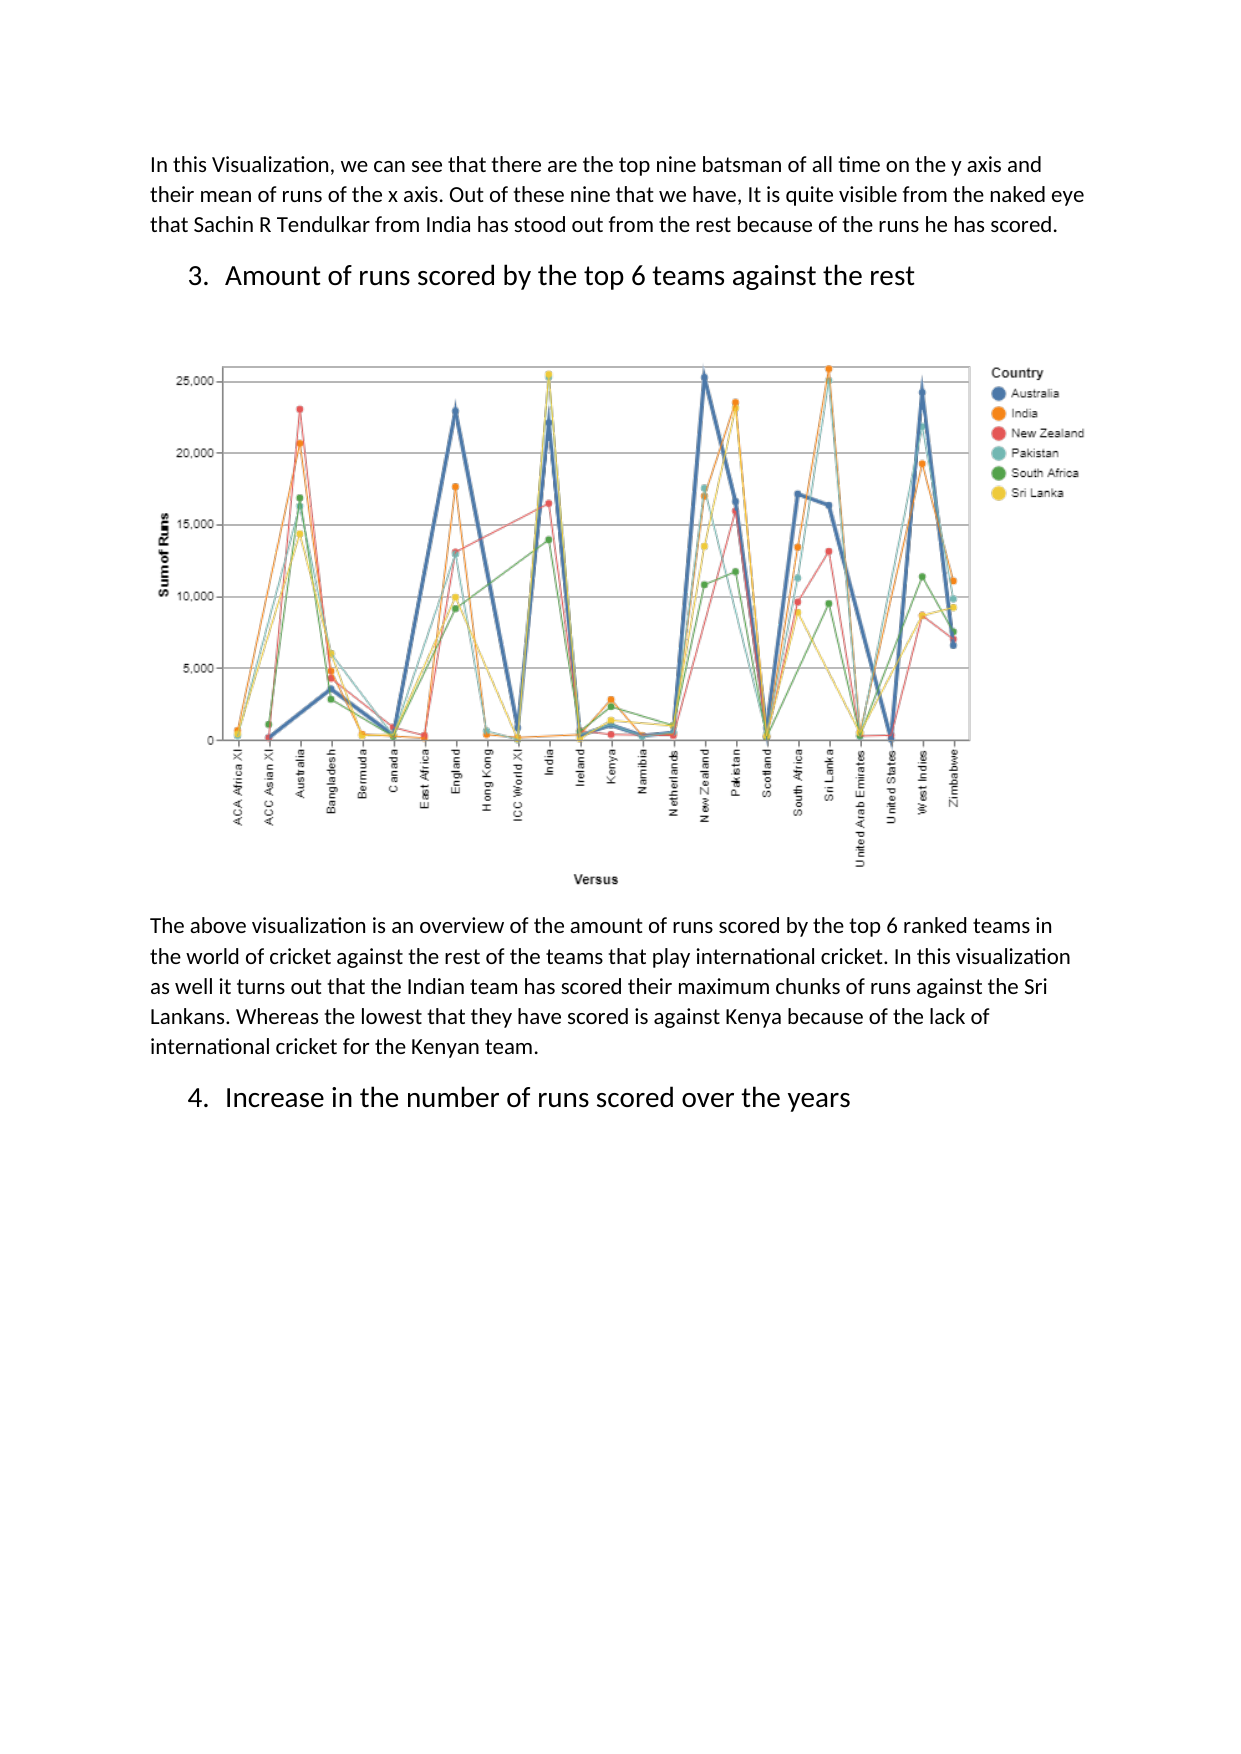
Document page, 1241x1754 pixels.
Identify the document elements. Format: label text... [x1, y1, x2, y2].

text In this Visualization, we can see that there are the top nine batsman of all time on the y axis and their mean of runs of the x axis. Out of these nine that we have, It is quite visible from the naked eye that Sachin R Tendulkar from India has stood out from the rest because of the runs he has scored. [150, 150, 1090, 238]
picture [150, 359, 1091, 893]
text The above visualization is an overview of the amount of runs scored by the top 6 ranked teams in the world of cricket against the rest of the teams that play international cricket. In this visualization as well it turns out that the Indian team has scored their maximum chunks of runs against the Sri Lankans. Whereas the lowest that they have scored is against Kenya because of the lack of international cricket for the Kenyan team. [150, 912, 1090, 1061]
list Increase in the number of runs scored over the years [187, 1079, 1090, 1115]
list Amount of runs scored by the top 6 teams against the rest [187, 257, 1090, 293]
